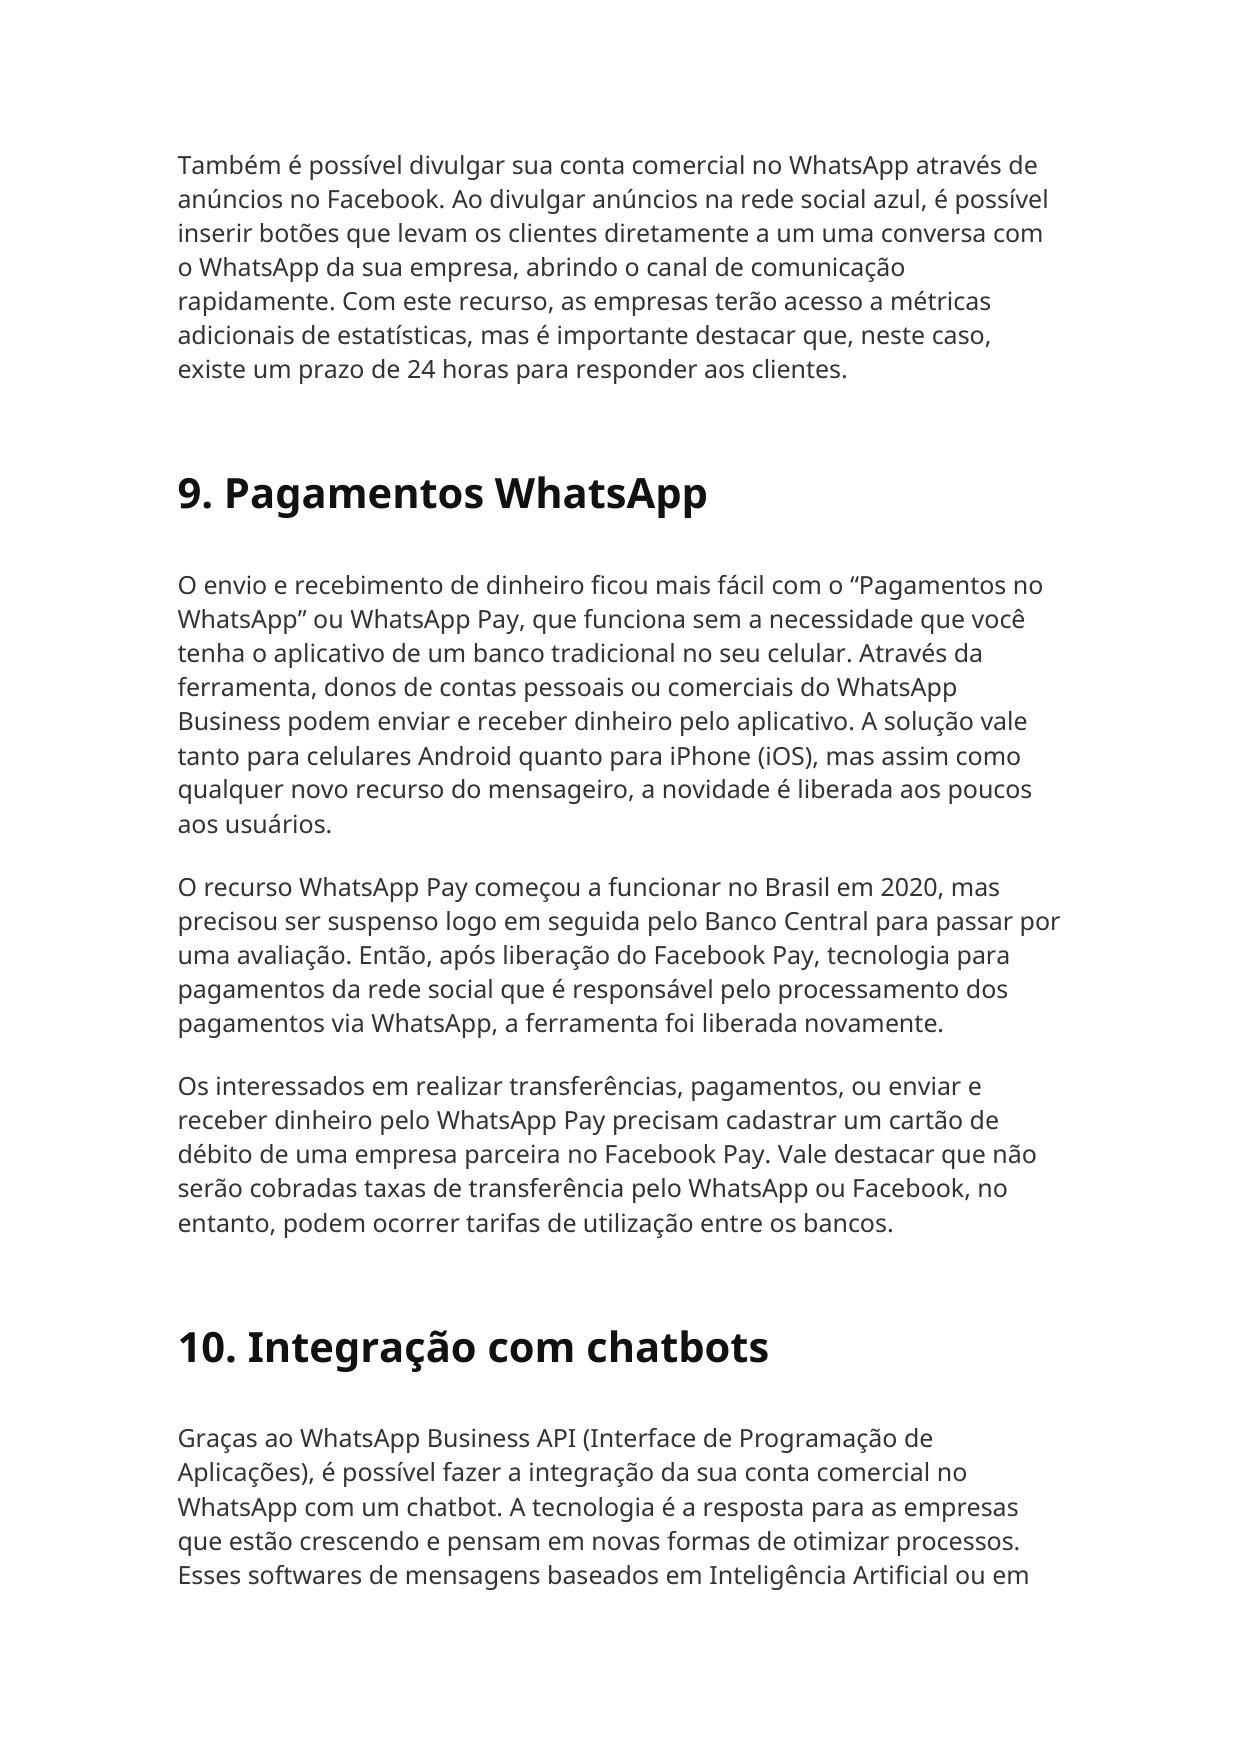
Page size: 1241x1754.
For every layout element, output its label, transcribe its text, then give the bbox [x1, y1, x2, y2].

text 10. Integração com chatbots [177, 1317, 1063, 1374]
text O envio e recebimento de dinheiro ficou mais fácil com o “Pagamentos no WhatsApp” ou WhatsApp Pay, que funciona sem a necessidade que você tenha o aplicativo de um banco tradicional no seu celular. Através da ferramenta, donos de contas pessoais ou comerciais do WhatsApp Business podem enviar e receber dinheiro pelo aplicativo. A solução vale tanto para celulares Android quanto para iPhone (iOS), mas assim como qualquer novo recurso do mensageiro, a novidade é liberada aos poucos aos usuários. [177, 568, 1063, 840]
text O recurso WhatsApp Pay começou a funcionar no Brasil em 2020, mas precisou ser suspenso logo em seguida pelo Banco Central para passar por uma avaliação. Então, após liberação do Facebook Pay, tecnologia para pagamentos da rede social que é responsável pelo processamento dos pagamentos via WhatsApp, a ferramenta foi liberada novamente. [177, 869, 1063, 1040]
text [177, 1421, 1063, 1591]
text 9. Pagamentos WhatsApp [177, 464, 1063, 521]
text Os interessados em realizar transferências, pagamentos, ou enviar e receber dinheiro pelo WhatsApp Pay precisam cadastrar um cartão de débito de uma empresa parceira no Facebook Pay. Vale destacar que não serão cobradas taxas de transferência pelo WhatsApp ou Facebook, no entanto, podem ocorrer tarifas de utilização entre os bancos. [177, 1069, 1063, 1239]
text Também é possível divulgar sua conta comercial no WhatsApp através de anúncios no Facebook. Ao divulgar anúncios na rede social azul, é possível inserir botões que levam os clientes diretamente a um uma conversa com o WhatsApp da sua empresa, abrindo o canal de comunicação rapidamente. Com este recurso, as empresas terão acesso a métricas adicionais de estatísticas, mas é importante destacar que, neste caso, existe um prazo de 24 horas para responder aos clientes. [177, 148, 1063, 386]
